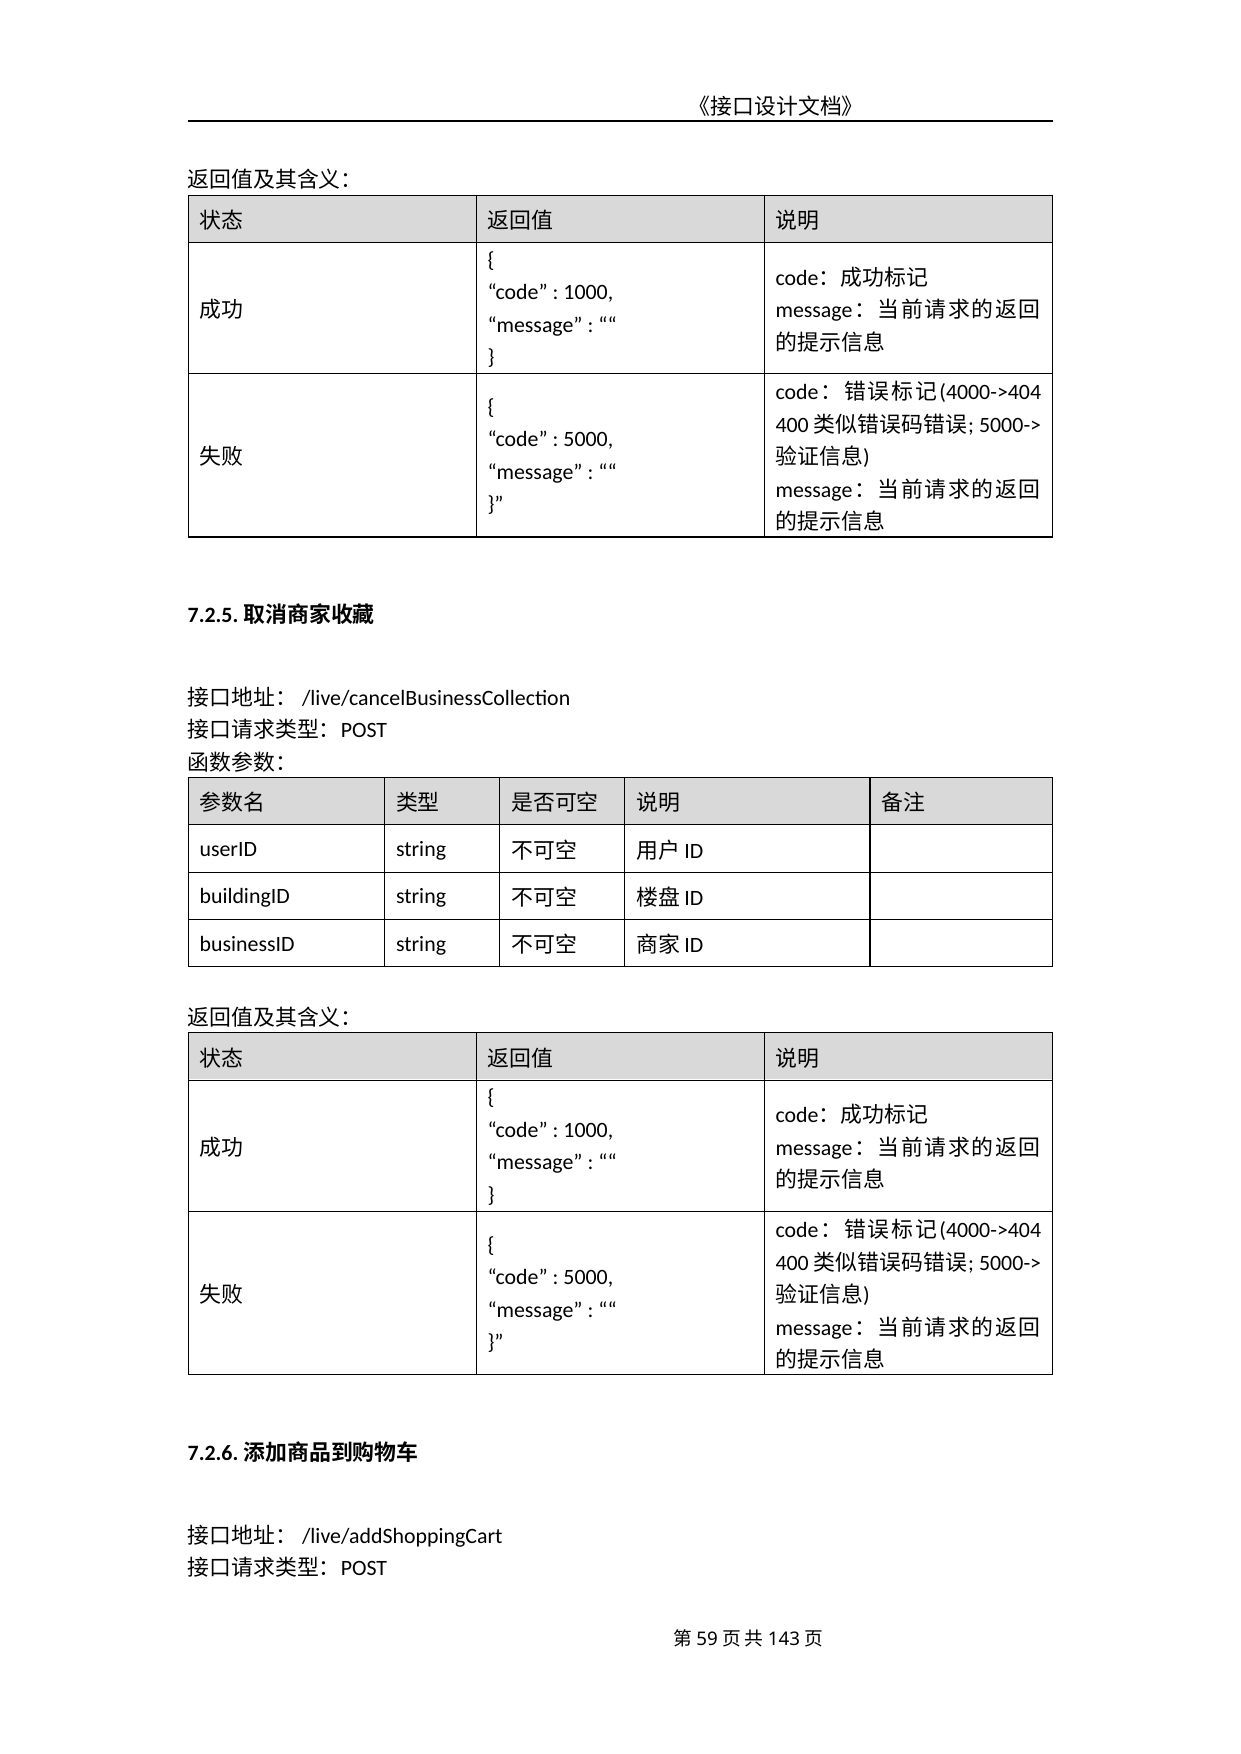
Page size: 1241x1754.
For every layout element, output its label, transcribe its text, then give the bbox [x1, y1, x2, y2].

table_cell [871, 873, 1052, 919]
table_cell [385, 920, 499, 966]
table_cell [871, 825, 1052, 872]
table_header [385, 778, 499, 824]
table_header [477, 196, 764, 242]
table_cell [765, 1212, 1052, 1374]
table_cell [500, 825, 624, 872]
text 接口地址： /live/addShoppingCart [187, 1517, 1053, 1550]
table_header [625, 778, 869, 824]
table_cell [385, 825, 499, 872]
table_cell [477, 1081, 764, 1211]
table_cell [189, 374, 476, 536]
text 返回值及其含义： [187, 1000, 1053, 1032]
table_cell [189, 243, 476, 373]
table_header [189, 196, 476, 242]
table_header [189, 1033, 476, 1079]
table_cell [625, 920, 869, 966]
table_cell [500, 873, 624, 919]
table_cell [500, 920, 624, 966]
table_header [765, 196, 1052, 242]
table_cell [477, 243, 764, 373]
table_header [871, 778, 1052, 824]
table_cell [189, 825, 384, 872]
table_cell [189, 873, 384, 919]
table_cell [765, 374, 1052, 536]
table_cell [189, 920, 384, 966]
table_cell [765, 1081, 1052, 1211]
text 接口请求类型：POST [187, 712, 1053, 744]
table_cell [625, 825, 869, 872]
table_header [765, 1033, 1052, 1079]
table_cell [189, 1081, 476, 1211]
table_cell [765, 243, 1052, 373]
text 接口请求类型：POST [187, 1550, 1053, 1582]
text 函数参数： [187, 744, 1053, 777]
text 返回值及其含义： [187, 162, 1053, 194]
subtitle 7.2.5. 取消商家收藏 [187, 597, 1053, 629]
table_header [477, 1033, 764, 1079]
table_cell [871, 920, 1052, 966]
text 接口地址： /live/cancelBusinessCollection [187, 679, 1053, 712]
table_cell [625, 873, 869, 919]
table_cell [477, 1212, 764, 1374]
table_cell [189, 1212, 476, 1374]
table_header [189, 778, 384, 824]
subtitle 7.2.6. 添加商品到购物车 [187, 1435, 1053, 1467]
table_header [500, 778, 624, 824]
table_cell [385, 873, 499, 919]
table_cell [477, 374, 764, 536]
